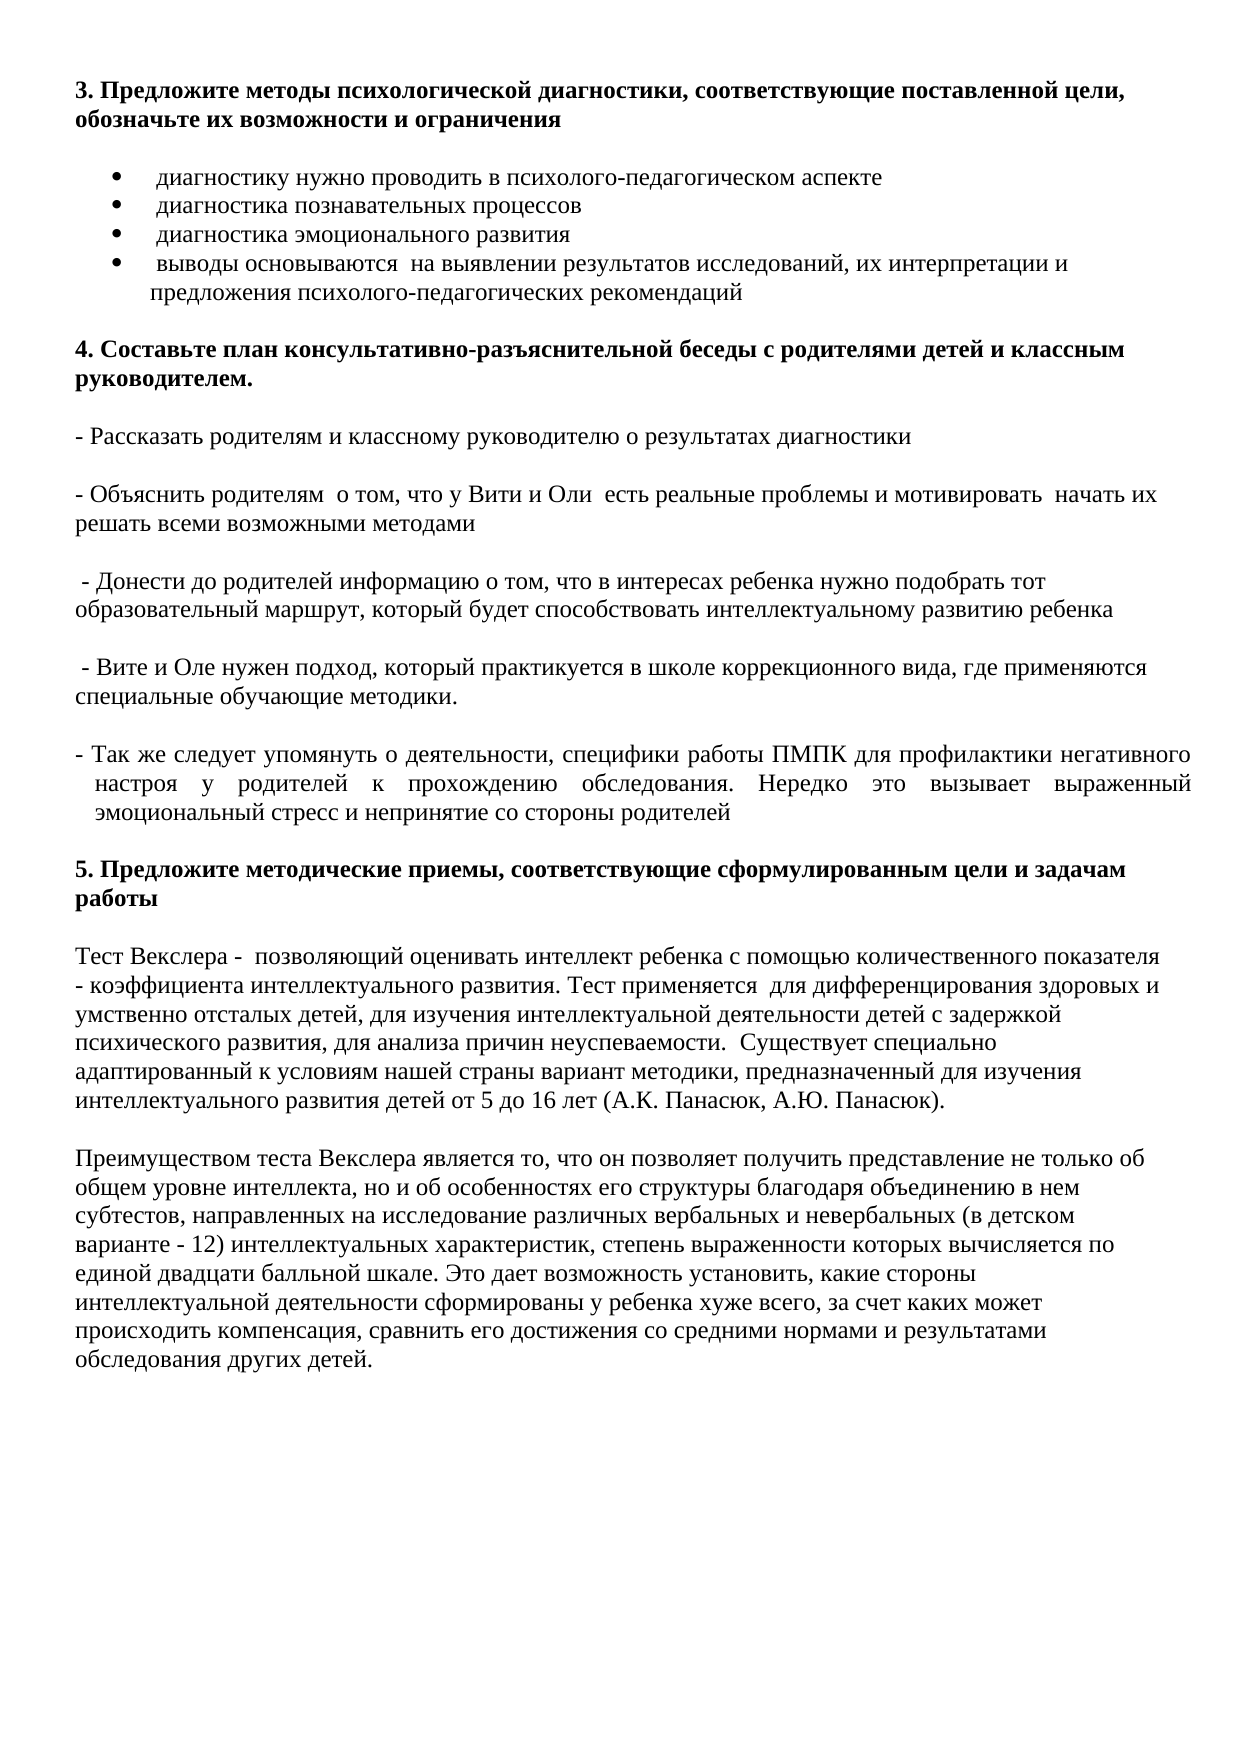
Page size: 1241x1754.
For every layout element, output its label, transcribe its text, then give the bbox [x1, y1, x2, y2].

list диагностику нужно проводить в психолого-педагогическом аспекте [112, 162, 1165, 190]
text 3. Предложите методы психологической диагностики, соответствующие поставленной цели, обозначьте их возможности и ограничения [75, 75, 1165, 132]
text - Вите и Оле нужен подход, который практикуется в школе коррекционного вида, где применяются специальные обучающие методики. [75, 740, 1165, 797]
list диагностика познавательных процессов [112, 219, 1165, 248]
text 4. Составьте план консультативно-разъяснительной беседы с родителями детей и классным руководителем. [75, 422, 1165, 479]
text - Так же следует упомянуть о деятельности, специфики работы ПМПК для профилактики негативного настроя у родителей к прохождению обследования. Нередко это вызывает выраженный эмоциональный стресс и непринятие со стороны родителей [75, 827, 1192, 913]
text Тест Векслера - позволяющий оценивать интеллект ребенка с помощью количественного показателя - коэффициента интеллектуального развития. Тест применяется для дифференцирования здоровых и умственно отсталых детей, для изучения интеллектуальной деятельности детей с задержкой психического развития, для анализа причин неуспеваемости. Существует специально адаптированный к условиям нашей страны вариант методики, предназначенный для изучения интеллектуального развития детей от 5 до 16 лет (А.К. Панасюк, А.Ю. Панасюк). [75, 1029, 1165, 1201]
text Преимуществом теста Векслера является то, что он позволяет получить представление не только об общем уровне интеллекта, но и об особенностях его структуры благодаря объединению в нем субтестов, направленных на исследование различных вербальных и невербальных (в детском варианте - 12) интеллектуальных характеристик, степень выраженности которых вычисляется по единой двадцати балльной шкале. Это дает возможность установить, какие стороны интеллектуальной деятельности сформированы у ребенка хуже всего, за счет каких может происходить компенсация, сравнить его достижения со средними нормами и результатами обследования других детей. [75, 1230, 1165, 1460]
list выводы основываются на выявлении результатов исследований, их интерпретации и предложения психолого-педагогических рекомендаций [112, 335, 1165, 393]
text - Рассказать родителям и классному руководителю о результатах диагностики [75, 509, 1165, 537]
list диагностика эмоционального развития [112, 277, 1165, 306]
text - Донести до родителей информацию о том, что в интересах ребенка нужно подобрать тот образовательный маршрут, который будет способствовать интеллектуальному развитию ребенка [75, 653, 1165, 711]
text - Объяснить родителям о том, что у Вити и Оли есть реальные проблемы и мотивировать начать их решать всеми возможными методами [75, 567, 1165, 624]
text 5. Предложите методические приемы, соответствующие сформулированным цели и задачам работы [75, 942, 1165, 999]
